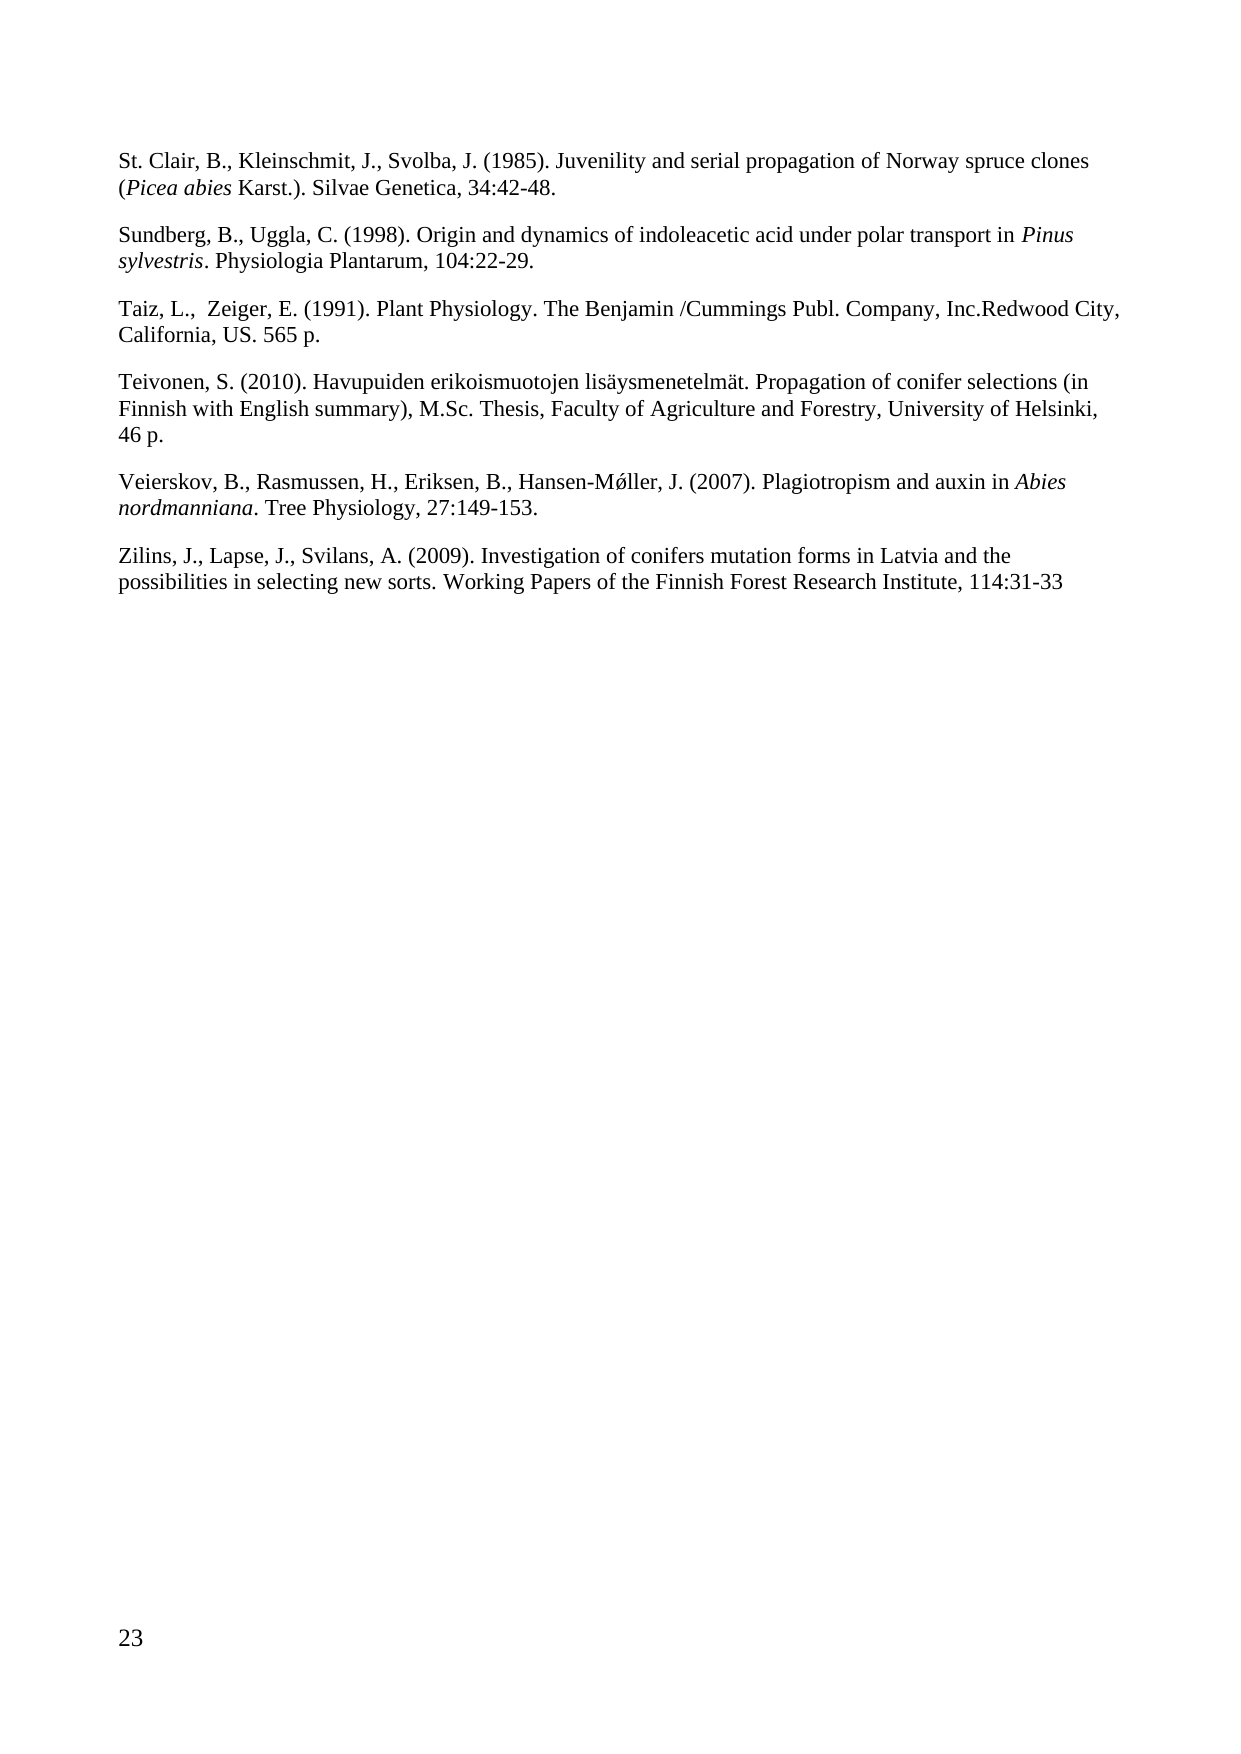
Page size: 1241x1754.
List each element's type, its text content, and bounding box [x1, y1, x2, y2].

text Taiz, L., Zeiger, E. (1991). Plant Physiology. The Benjamin /Cummings Publ. Company, Inc.Redwood City, California, US. 565 p. [118, 295, 1122, 347]
text St. Clair, B., Kleinschmit, J., Svolba, J. (1985). Juvenility and serial propagation of Norway spruce clones (Picea abies Karst.). Silvae Genetica, 34:42-48. [118, 148, 1122, 200]
text Zilins, J., Lapse, J., Svilans, A. (2009). Investigation of conifers mutation forms in Latvia and the possibilities in selecting new sorts. Working Papers of the Finnish Forest Research Institute, 114:31-33 [118, 542, 1122, 594]
text Teivonen, S. (2010). Havupuiden erikoismuotojen lisäysmenetelmät. Propagation of conifer selections (in Finnish with English summary), M.Sc. Thesis, Faculty of Agriculture and Forestry, University of Helsinki, 46 p. [118, 368, 1122, 447]
text Sundberg, B., Uggla, C. (1998). Origin and dynamics of indoleacetic acid under polar transport in Pinus sylvestris. Physiologia Plantarum, 104:22-29. [118, 221, 1122, 274]
text Veierskov, B., Rasmussen, H., Eriksen, B., Hansen-Mǿller, J. (2007). Plagiotropism and auxin in Abies nordmanniana. Tree Physiology, 27:149-153. [118, 468, 1122, 521]
